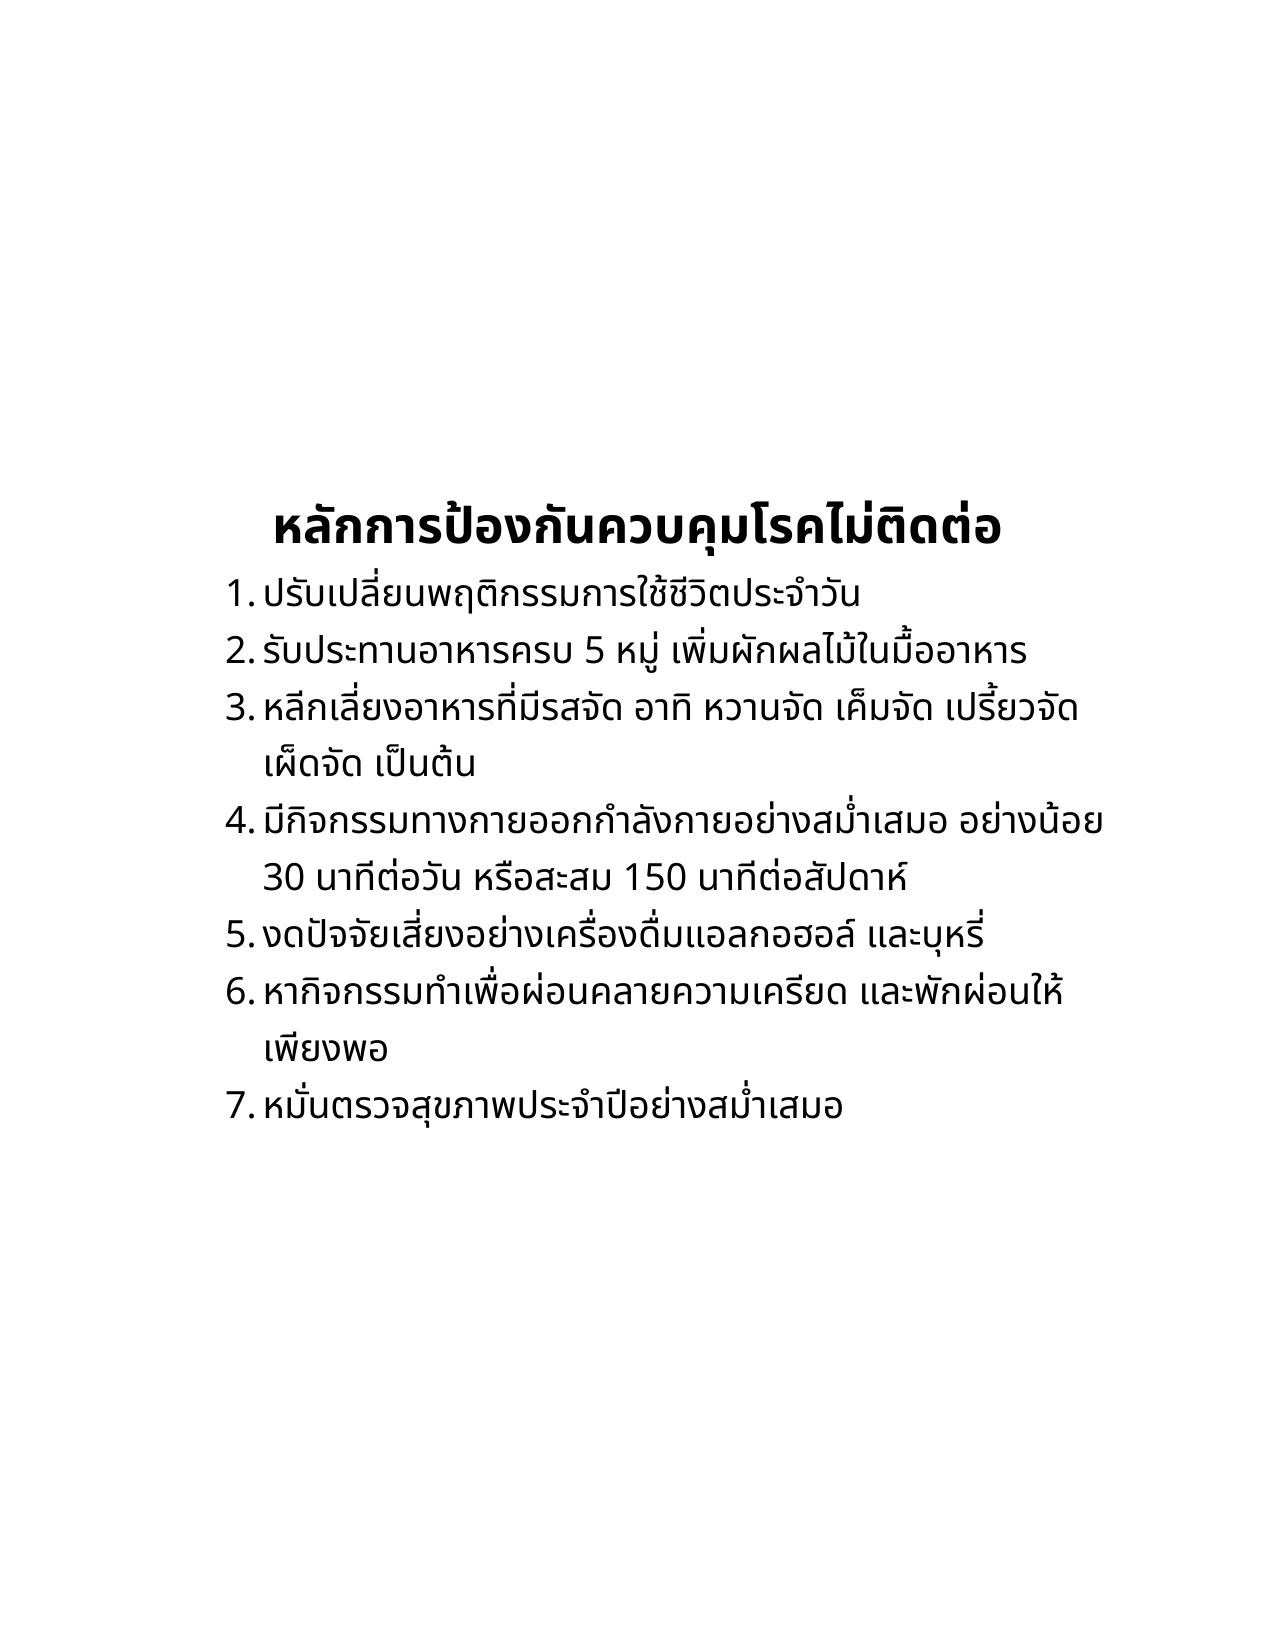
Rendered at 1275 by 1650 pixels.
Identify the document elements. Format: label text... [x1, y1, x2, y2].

list ปรับเปลี่ยนพฤติกรรมการใช้ชีวิตประจำวัน [225, 566, 1125, 623]
text หลักการป้องกันควบคุมโรคไม่ติดต่อ [150, 491, 1125, 566]
list หมั่นตรวจสุขภาพประจำปีอย่างสม่ำเสมอ [225, 1078, 1125, 1135]
list รับประทานอาหารครบ 5 หมู่ เพิ่มผักผลไม้ในมื้ออาหาร [225, 623, 1125, 680]
list หากิจกรรมทำเพื่อผ่อนคลายความเครียด และพักผ่อนให้เพียงพอ [225, 965, 1125, 1078]
list มีกิจกรรมทางกายออกกำลังกายอย่างสม่ำเสมอ อย่างน้อย 30 นาทีต่อวัน หรือสะสม 150 นาทีต่อสัปดาห์ [225, 794, 1125, 908]
list งดปัจจัยเสี่ยงอย่างเครื่องดื่มแอลกอฮอล์ และบุหรี่ [225, 908, 1125, 965]
list หลีกเลี่ยงอาหารที่มีรสจัด อาทิ หวานจัด เค็มจัด เปรี้ยวจัด เผ็ดจัด เป็นต้น [225, 680, 1125, 794]
